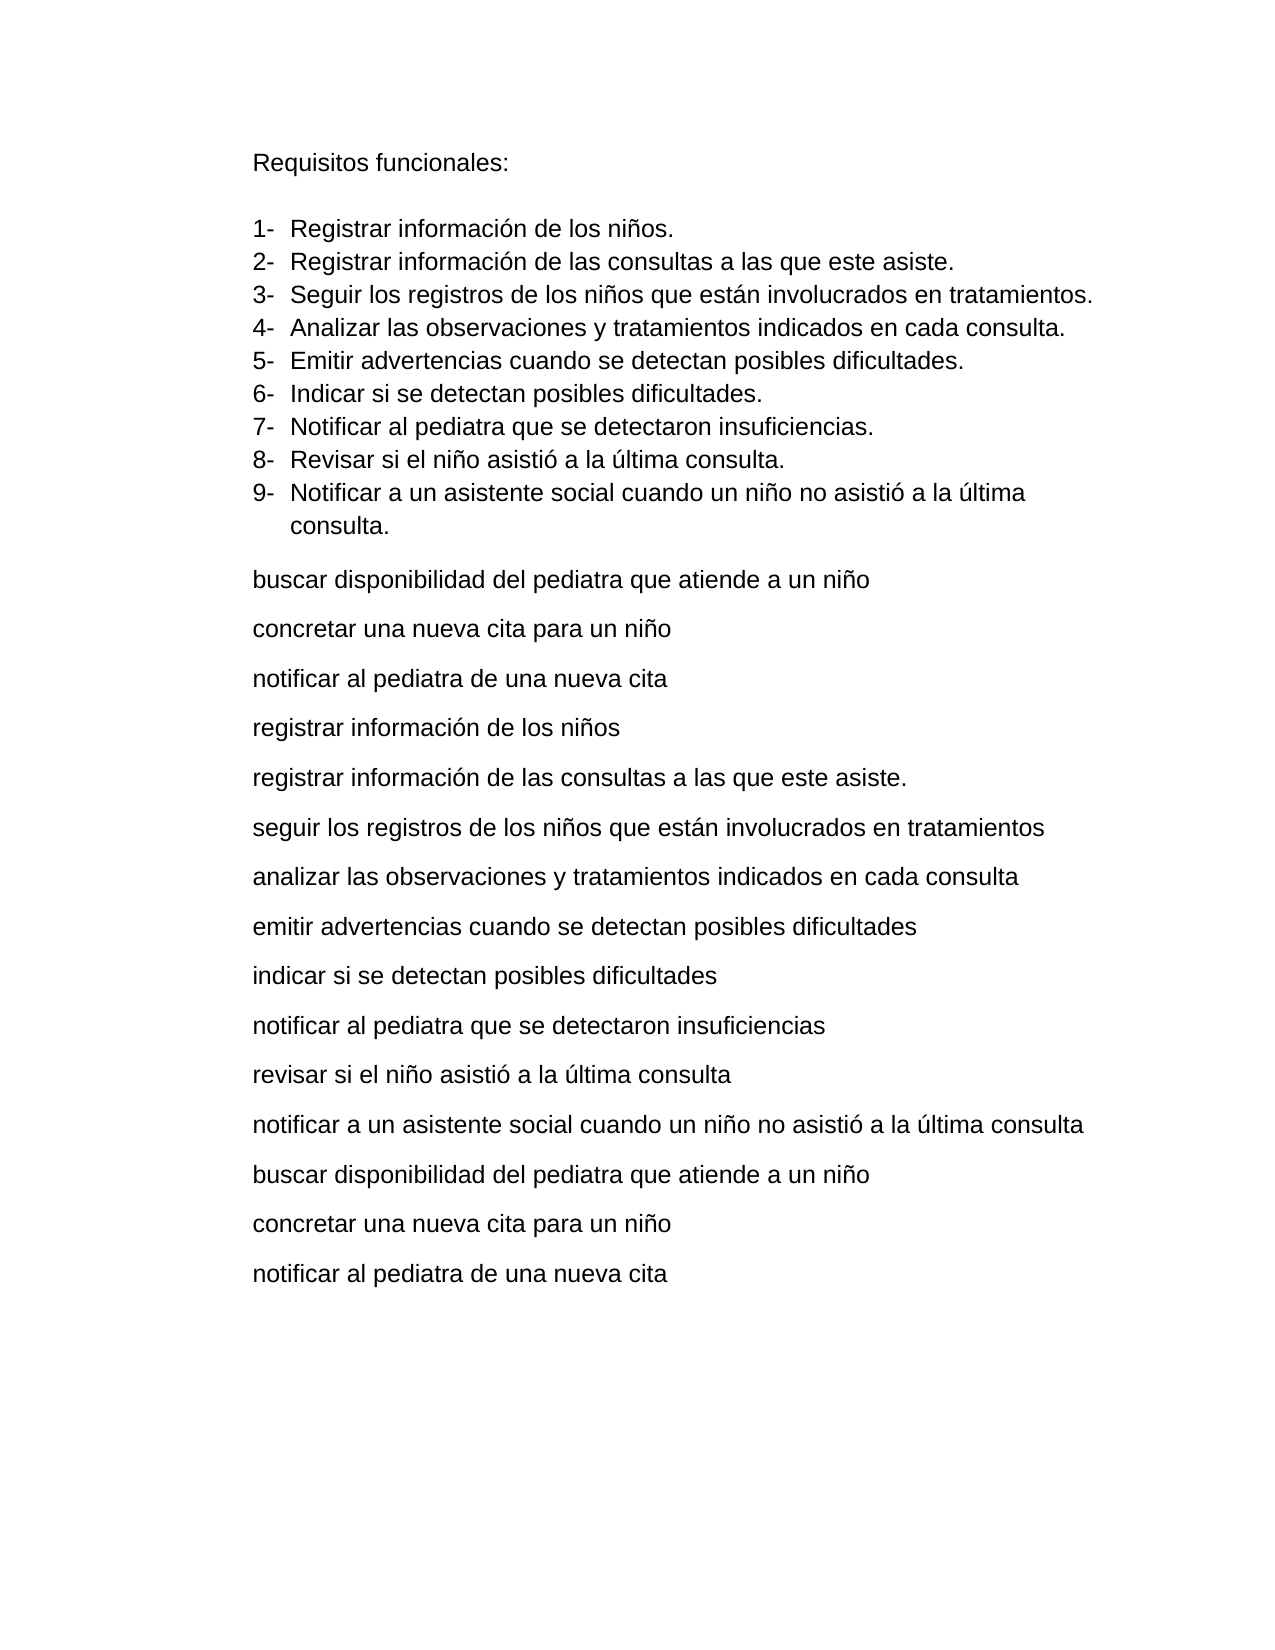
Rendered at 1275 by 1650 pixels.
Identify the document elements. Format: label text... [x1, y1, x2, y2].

list Revisar si el niño asistió a la última consulta. [252, 445, 1098, 473]
text notificar al pediatra de una nueva cita [252, 1259, 1098, 1288]
text buscar disponibilidad del pediatra que atiende a un niño [252, 565, 1098, 593]
list Registrar información de las consultas a las que este asiste. [252, 247, 1098, 275]
list Requisitos funcionales: [252, 148, 1098, 176]
list Seguir los registros de los niños que están involucrados en tratamientos. [252, 280, 1098, 308]
text buscar disponibilidad del pediatra que atiende a un niño [252, 1160, 1098, 1188]
text notificar al pediatra de una nueva cita [252, 664, 1098, 693]
list Notificar a un asistente social cuando un niño no asistió a la última consulta. [252, 478, 1098, 539]
text emitir advertencias cuando se detectan posibles dificultades [252, 912, 1098, 941]
text concretar una nueva cita para un niño [252, 614, 1098, 643]
text notificar al pediatra que se detectaron insuficiencias [252, 1011, 1098, 1040]
text revisar si el niño asistió a la última consulta [252, 1061, 1098, 1089]
list Registrar información de los niños. [252, 214, 1098, 242]
text registrar información de las consultas a las que este asiste. [252, 763, 1098, 792]
text concretar una nueva cita para un niño [252, 1209, 1098, 1238]
text notificar a un asistente social cuando un niño no asistió a la última consulta [252, 1110, 1098, 1139]
list Notificar al pediatra que se detectaron insuficiencias. [252, 412, 1098, 441]
text registrar información de los niños [252, 713, 1098, 742]
text indicar si se detectan posibles dificultades [252, 961, 1098, 990]
list Indicar si se detectan posibles dificultades. [252, 379, 1098, 407]
list Emitir advertencias cuando se detectan posibles dificultades. [252, 346, 1098, 374]
list Analizar las observaciones y tratamientos indicados en cada consulta. [252, 313, 1098, 341]
text analizar las observaciones y tratamientos indicados en cada consulta [252, 862, 1098, 891]
text seguir los registros de los niños que están involucrados en tratamientos [252, 813, 1098, 841]
